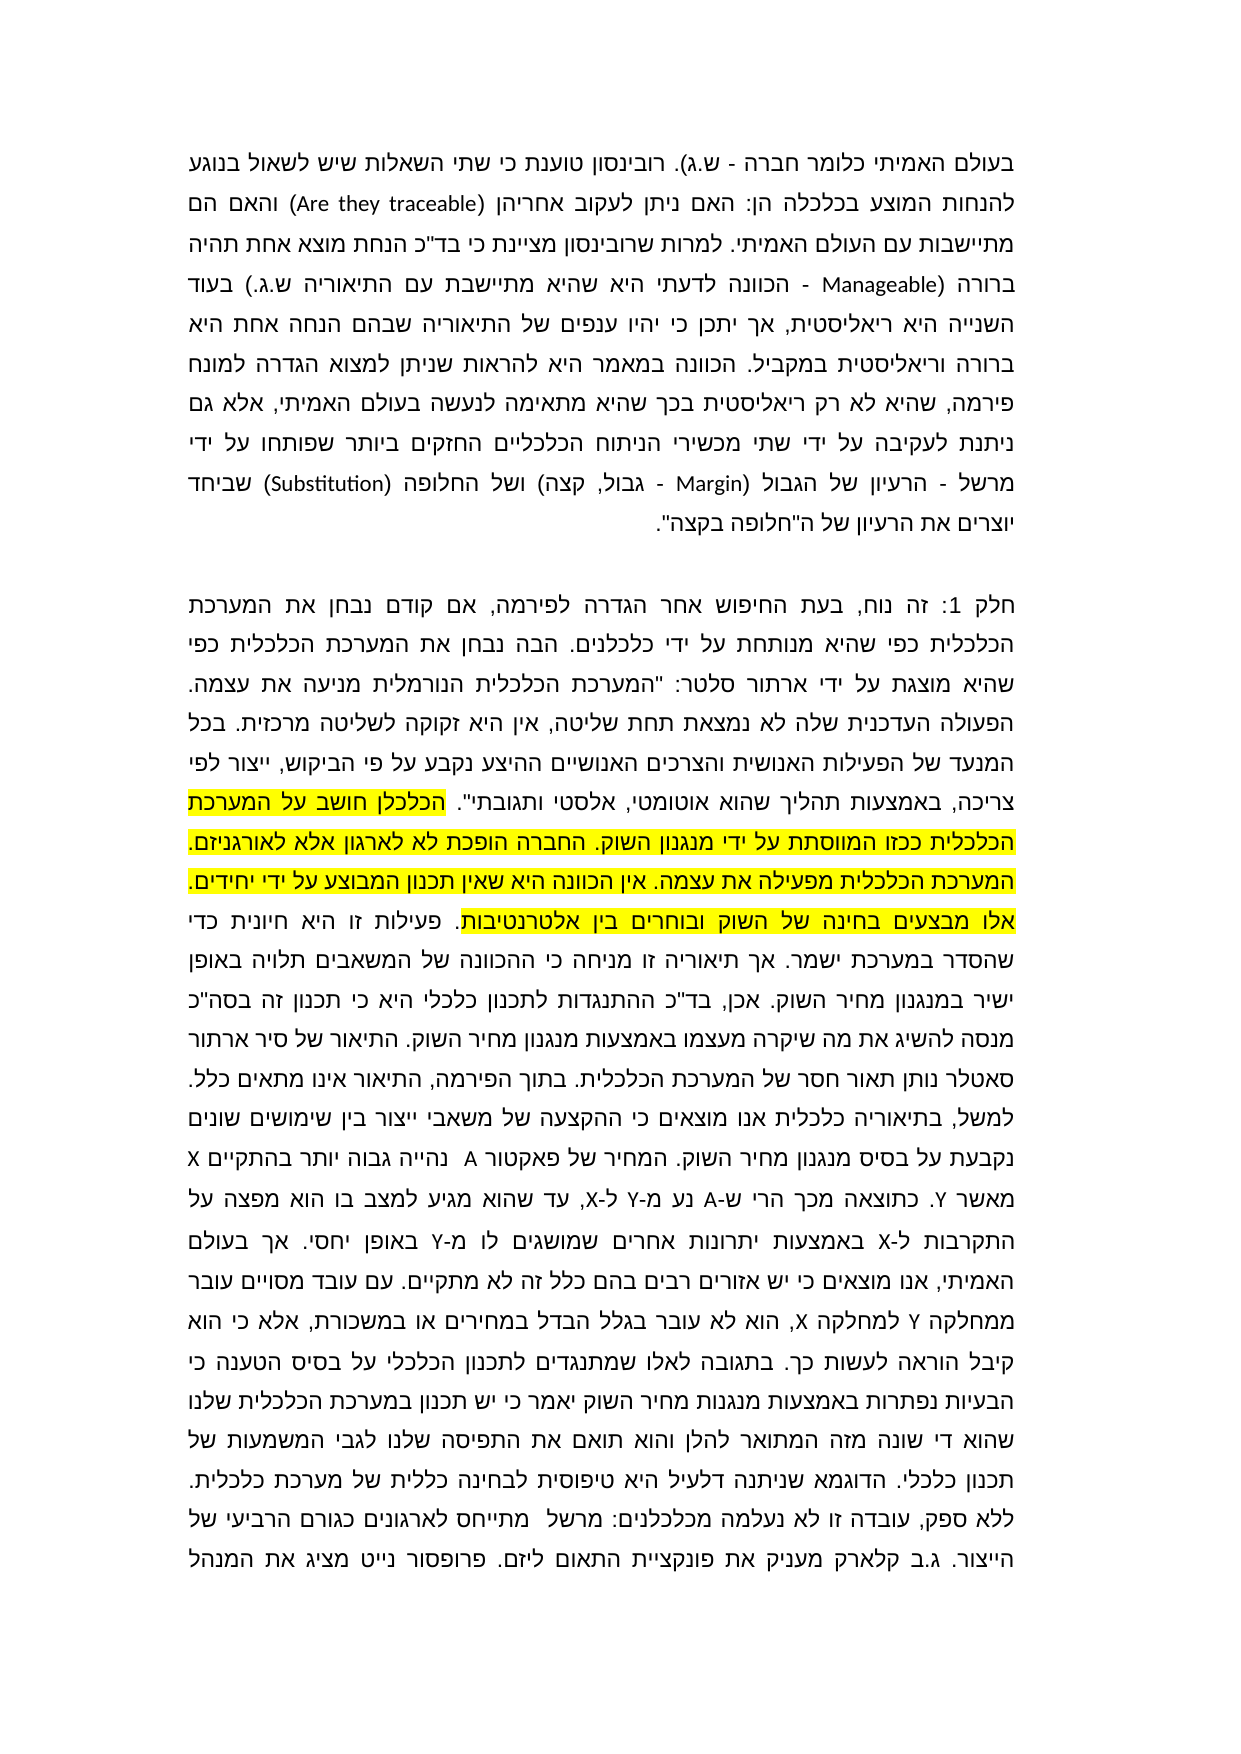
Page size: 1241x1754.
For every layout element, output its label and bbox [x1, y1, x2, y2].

text [187, 150, 1016, 537]
text [187, 592, 1016, 1572]
